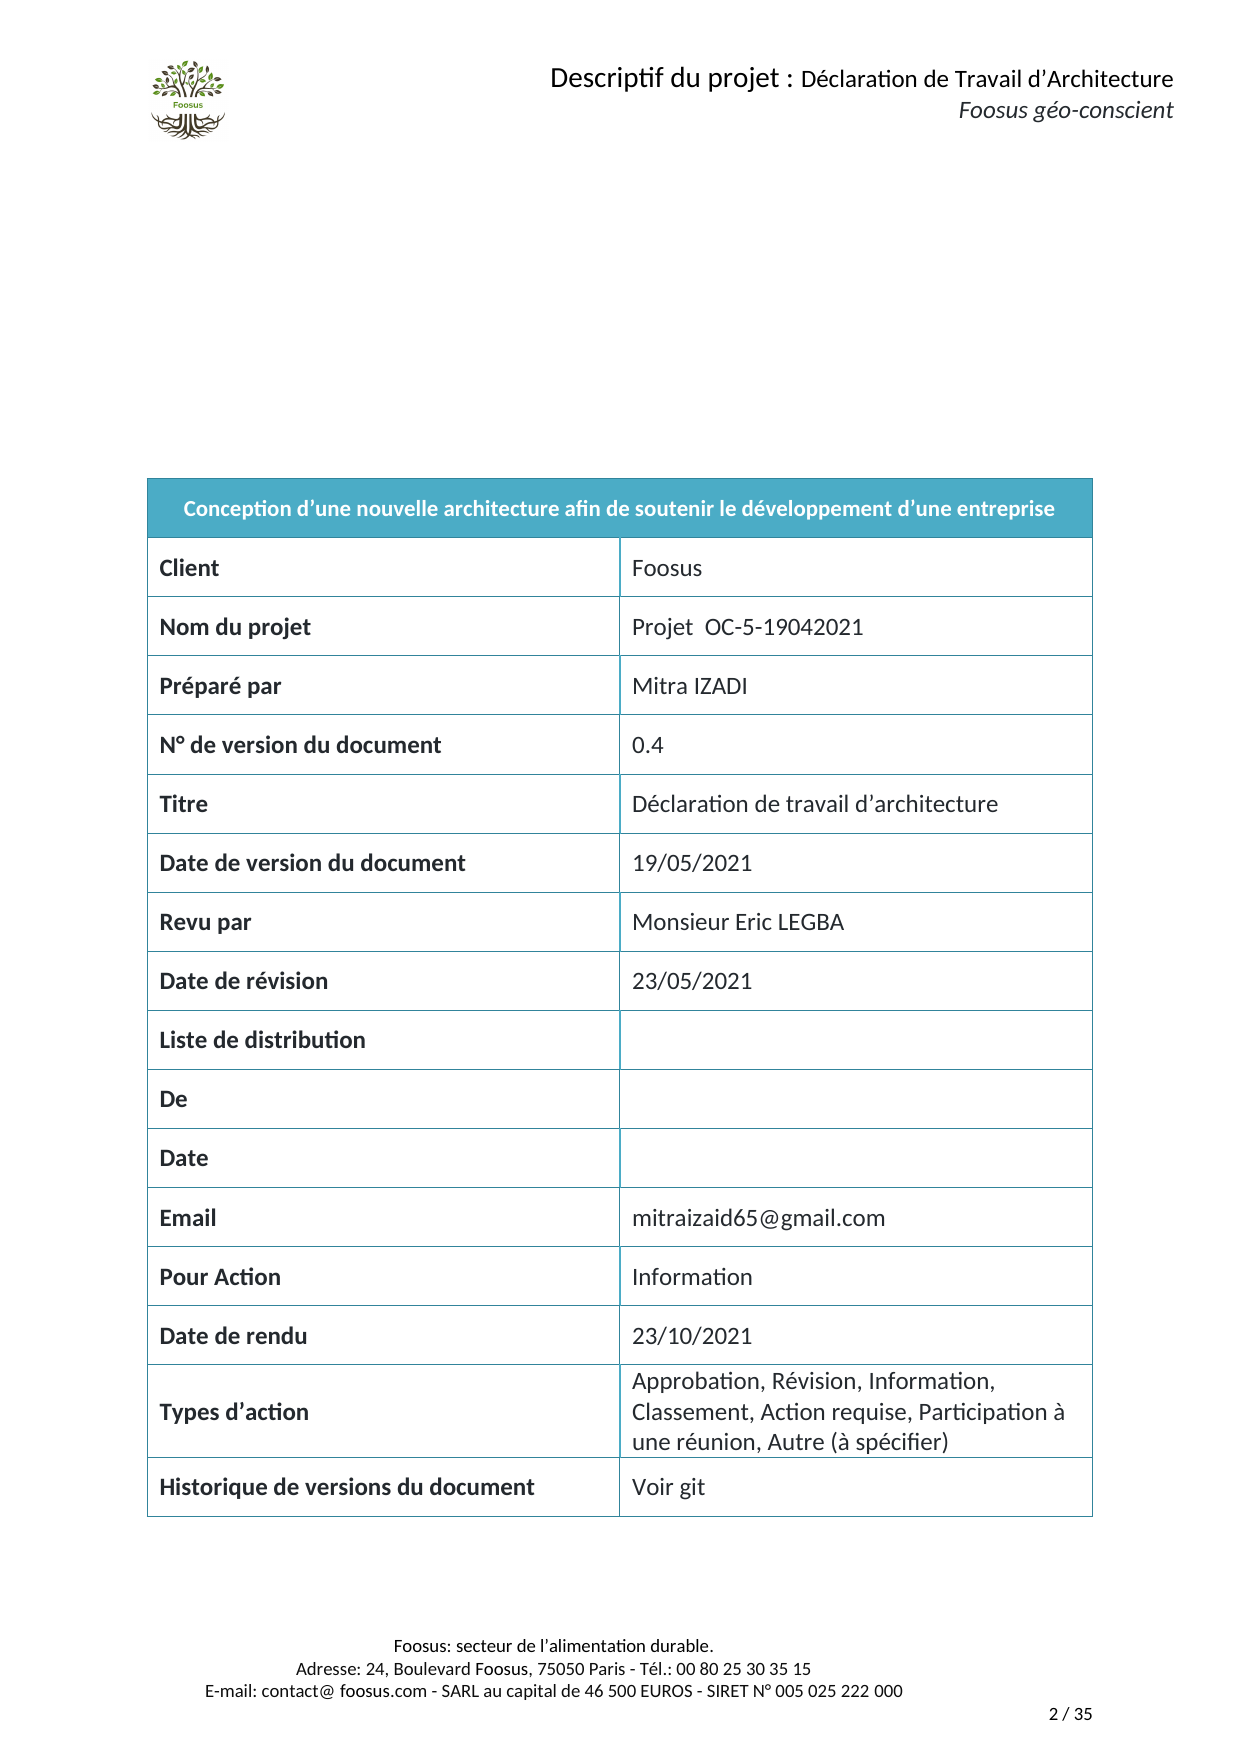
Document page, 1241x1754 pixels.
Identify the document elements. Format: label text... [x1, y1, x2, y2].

table_cell Titre [148, 775, 619, 832]
table_cell Email [148, 1188, 619, 1246]
picture [147, 59, 229, 142]
table_cell [620, 1070, 1092, 1128]
table_cell Types d’action [148, 1365, 619, 1457]
table_header Conception d’une nouvelle architecture afin de soutenir le développement d’une entreprise [148, 479, 1092, 537]
table_cell Foosus [621, 538, 1092, 596]
table_cell 23/05/2021 [620, 952, 1092, 1010]
table_cell Date de révision [148, 952, 619, 1010]
table_cell mitraizaid65@gmail.com [620, 1188, 1092, 1246]
table_cell 23/10/2021 [620, 1306, 1092, 1364]
table_cell Date de version du document [148, 834, 619, 892]
table_cell 19/05/2021 [620, 834, 1092, 892]
table_cell 0.4 [620, 715, 1092, 773]
table_cell Monsieur Eric LEGBA [621, 893, 1092, 951]
table_cell Projet OC-5-19042021 [620, 597, 1092, 655]
table_cell Information [621, 1247, 1092, 1305]
table_cell N° de version du document [148, 715, 619, 773]
table_cell Pour Action [148, 1247, 619, 1305]
table_cell Mitra IZADI [621, 656, 1092, 714]
table_cell Voir git [620, 1458, 1092, 1516]
table_cell Date [148, 1129, 619, 1187]
table_cell [621, 1129, 1092, 1187]
table_cell Préparé par [148, 656, 619, 714]
table_cell Revu par [148, 893, 619, 951]
table_cell Liste de distribution [148, 1011, 619, 1069]
table_cell Date de rendu [148, 1306, 619, 1364]
table_cell De [148, 1070, 619, 1128]
table_cell Client [148, 538, 619, 596]
table_cell Historique de versions du document [148, 1458, 619, 1516]
table_cell Approbation, Révision, Information, Classement, Action requise, Participation à une réunion, Autre (à spécifier) [621, 1365, 1092, 1457]
table_cell Déclaration de travail d’architecture [621, 775, 1092, 832]
table_cell [621, 1011, 1092, 1069]
table_cell Nom du projet [148, 597, 619, 655]
